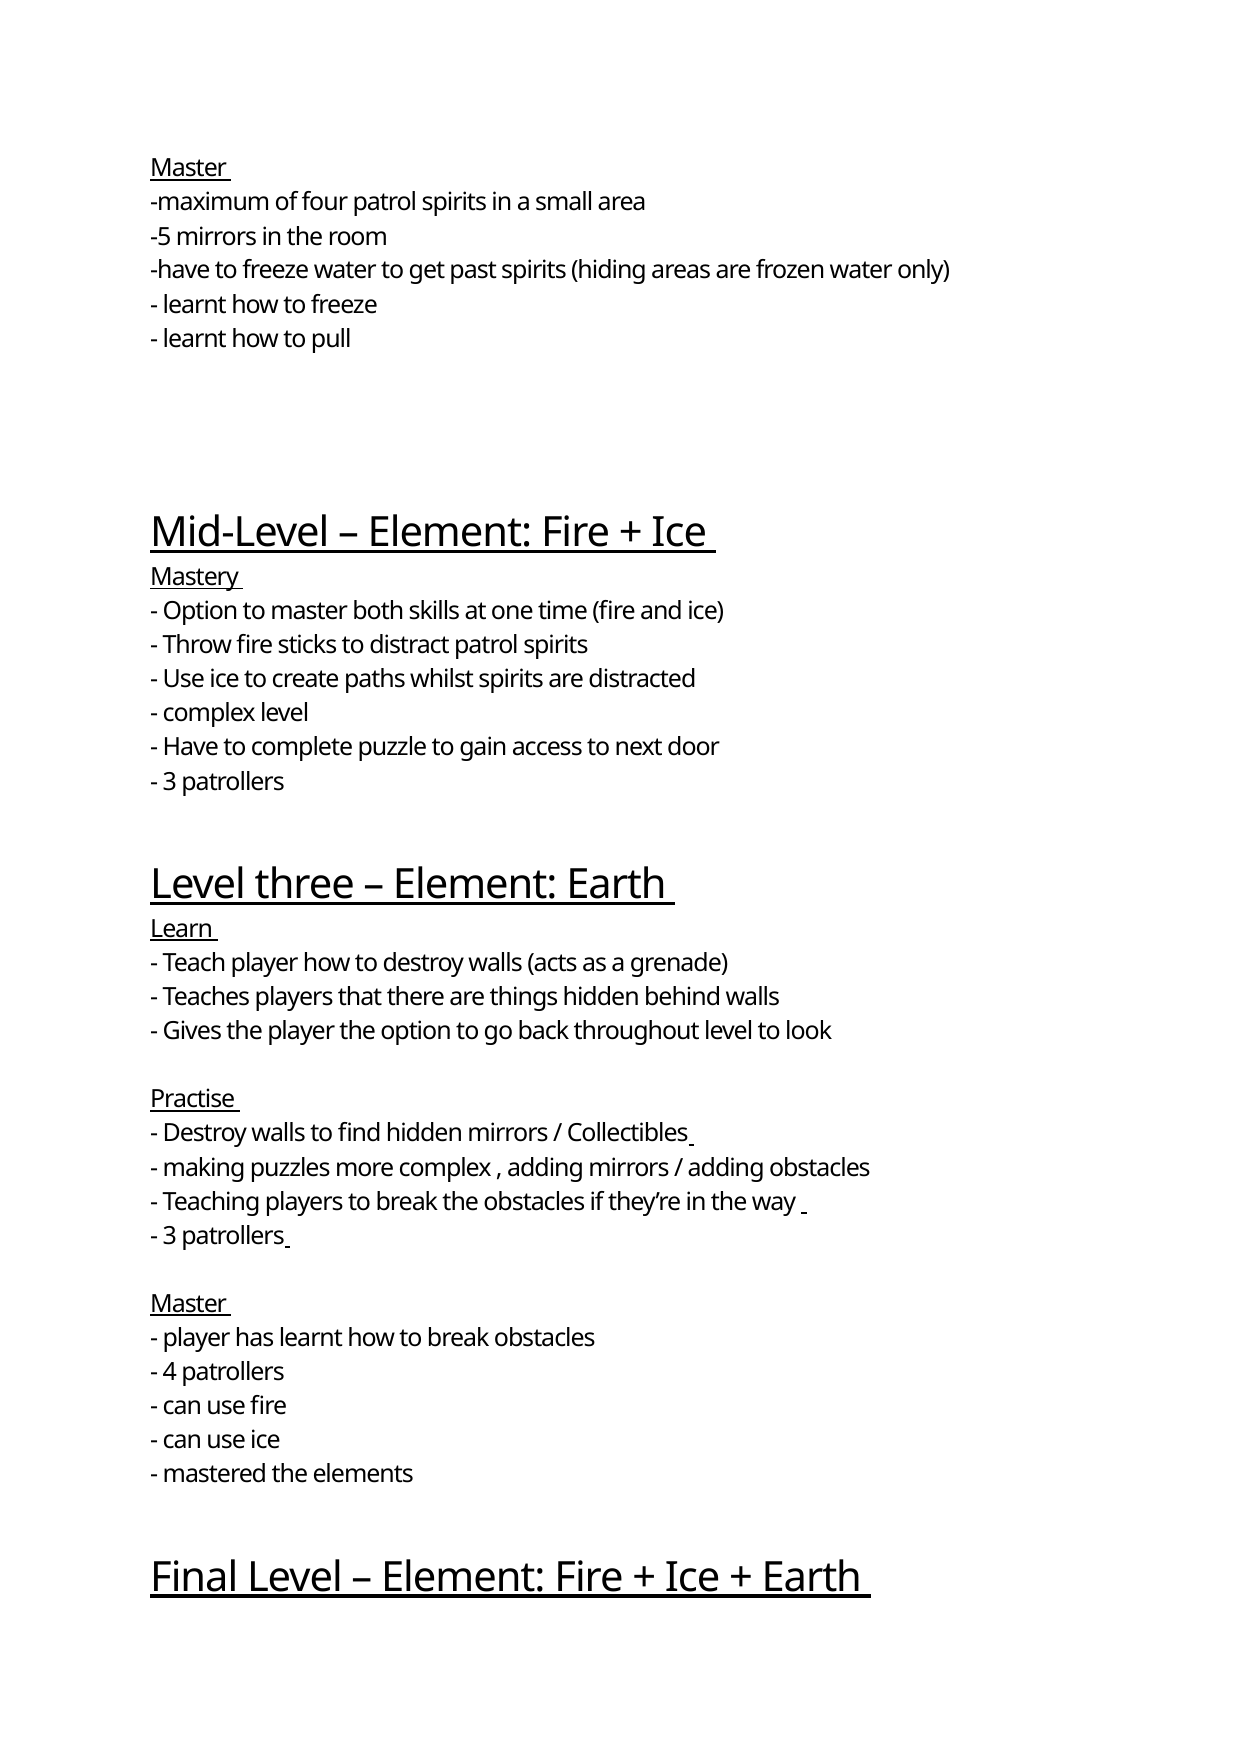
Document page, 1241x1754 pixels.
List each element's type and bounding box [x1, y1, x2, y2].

title [150, 150, 1090, 1603]
